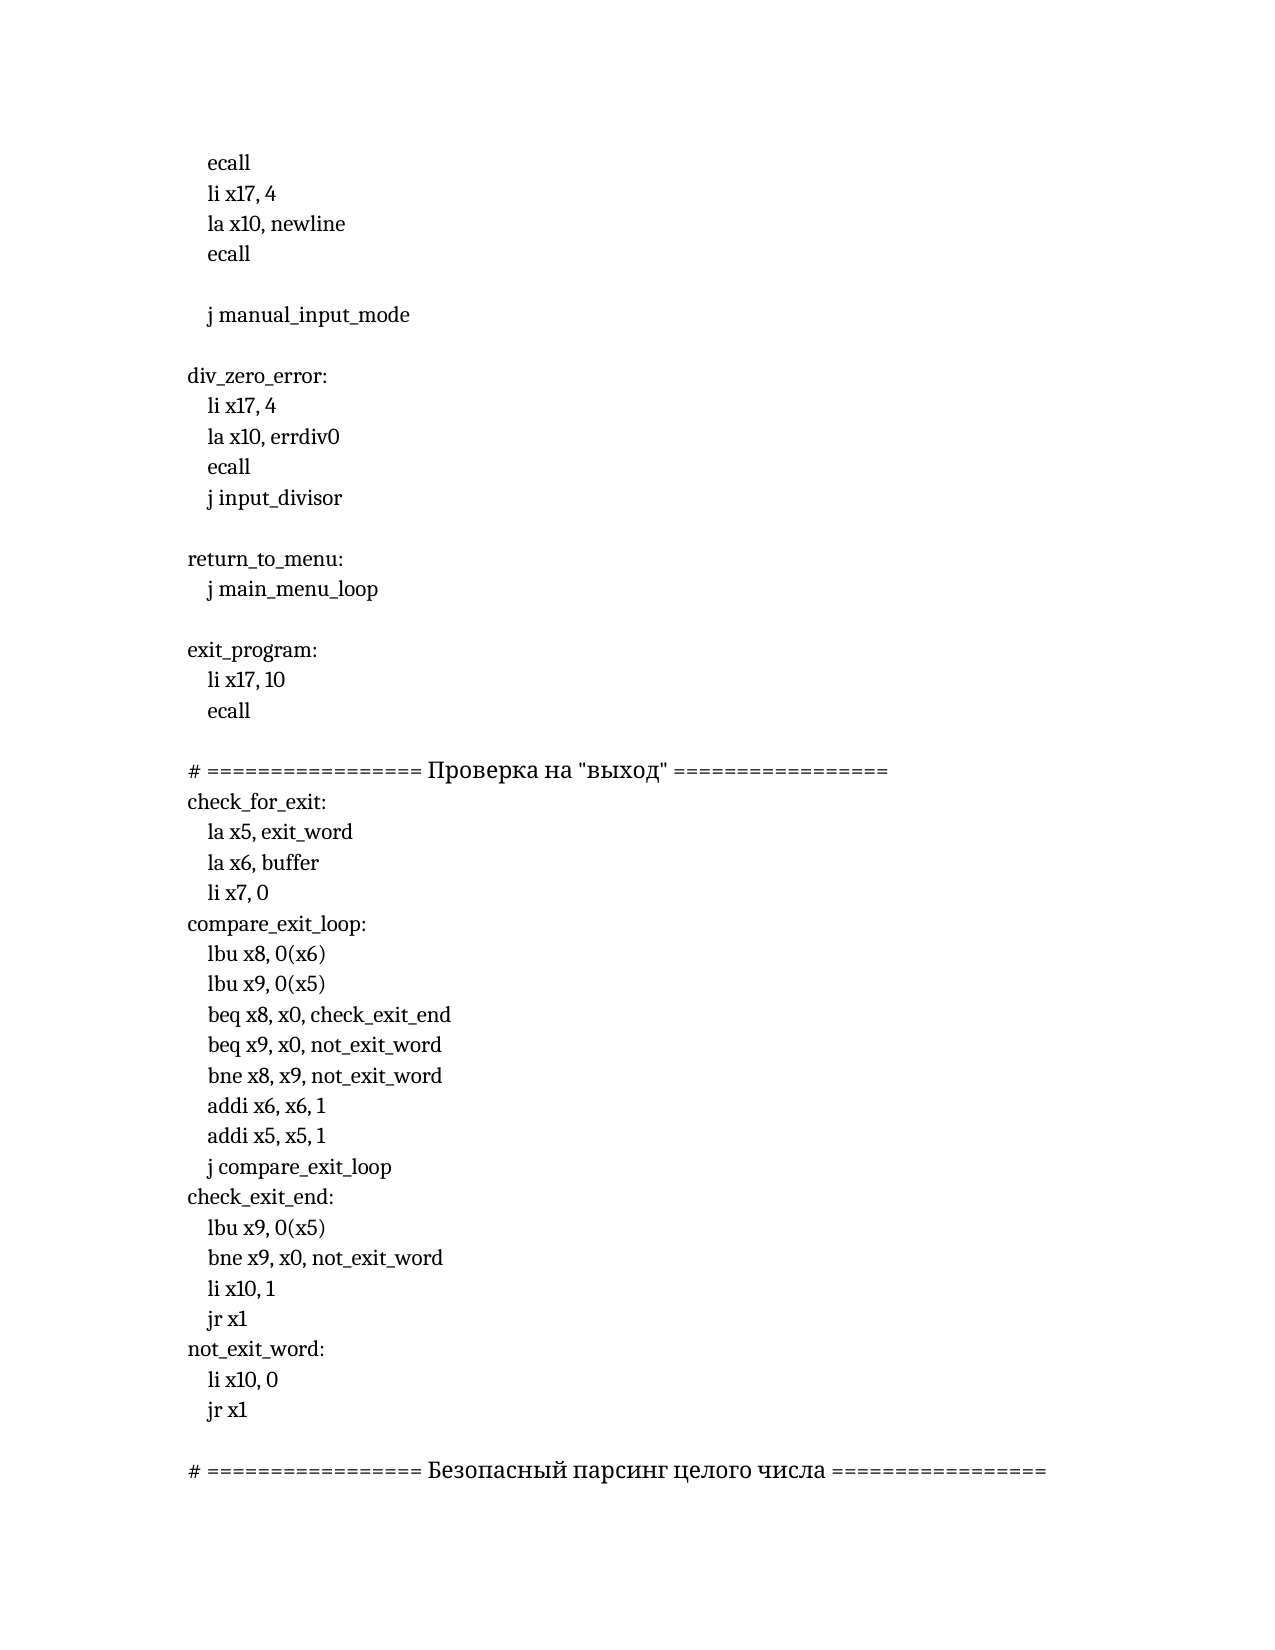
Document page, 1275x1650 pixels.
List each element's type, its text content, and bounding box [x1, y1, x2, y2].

text compare_exit_loop: [187, 910, 1087, 937]
text beq x9, x0, not_exit_word [187, 1032, 1087, 1058]
text check_exit_end: [187, 1184, 1087, 1211]
text beq x8, x0, check_exit_end [187, 1002, 1087, 1028]
text ecall [187, 150, 1087, 176]
text not_exit_word: [187, 1336, 1087, 1363]
text li x17, 10 [187, 667, 1087, 693]
text div_zero_error: [187, 363, 1087, 389]
text j input_divisor [187, 484, 1087, 511]
text li x10, 0 [187, 1367, 1087, 1393]
text la x6, buffer [187, 849, 1087, 876]
text bne x8, x9, not_exit_word [187, 1062, 1087, 1089]
text li x17, 4 [187, 180, 1087, 207]
text exit_program: [187, 637, 1087, 663]
text return_to_menu: [187, 545, 1087, 572]
text lbu x8, 0(x6) [187, 941, 1087, 967]
text la x10, newline [187, 211, 1087, 237]
text addi x6, x6, 1 [187, 1093, 1087, 1119]
text bne x9, x0, not_exit_word [187, 1245, 1087, 1271]
text li x7, 0 [187, 880, 1087, 906]
text ecall [187, 697, 1087, 724]
text la x10, errdiv0 [187, 424, 1087, 450]
text j compare_exit_loop [187, 1154, 1087, 1180]
text ecall [187, 454, 1087, 481]
text li x17, 4 [187, 393, 1087, 420]
text jr x1 [187, 1306, 1087, 1332]
text # ================= Безопасный парсинг целого числа ================= [187, 1458, 1087, 1484]
text lbu x9, 0(x5) [187, 1214, 1087, 1241]
text ecall [187, 241, 1087, 268]
text check_for_exit: [187, 789, 1087, 815]
text la x5, exit_word [187, 819, 1087, 846]
text jr x1 [187, 1397, 1087, 1423]
text li x10, 1 [187, 1275, 1087, 1302]
text j main_menu_loop [187, 576, 1087, 602]
text addi x5, x5, 1 [187, 1123, 1087, 1150]
text j manual_input_mode [187, 302, 1087, 328]
text # ================= Проверка на "выход" ================= [187, 758, 1087, 785]
text lbu x9, 0(x5) [187, 971, 1087, 998]
